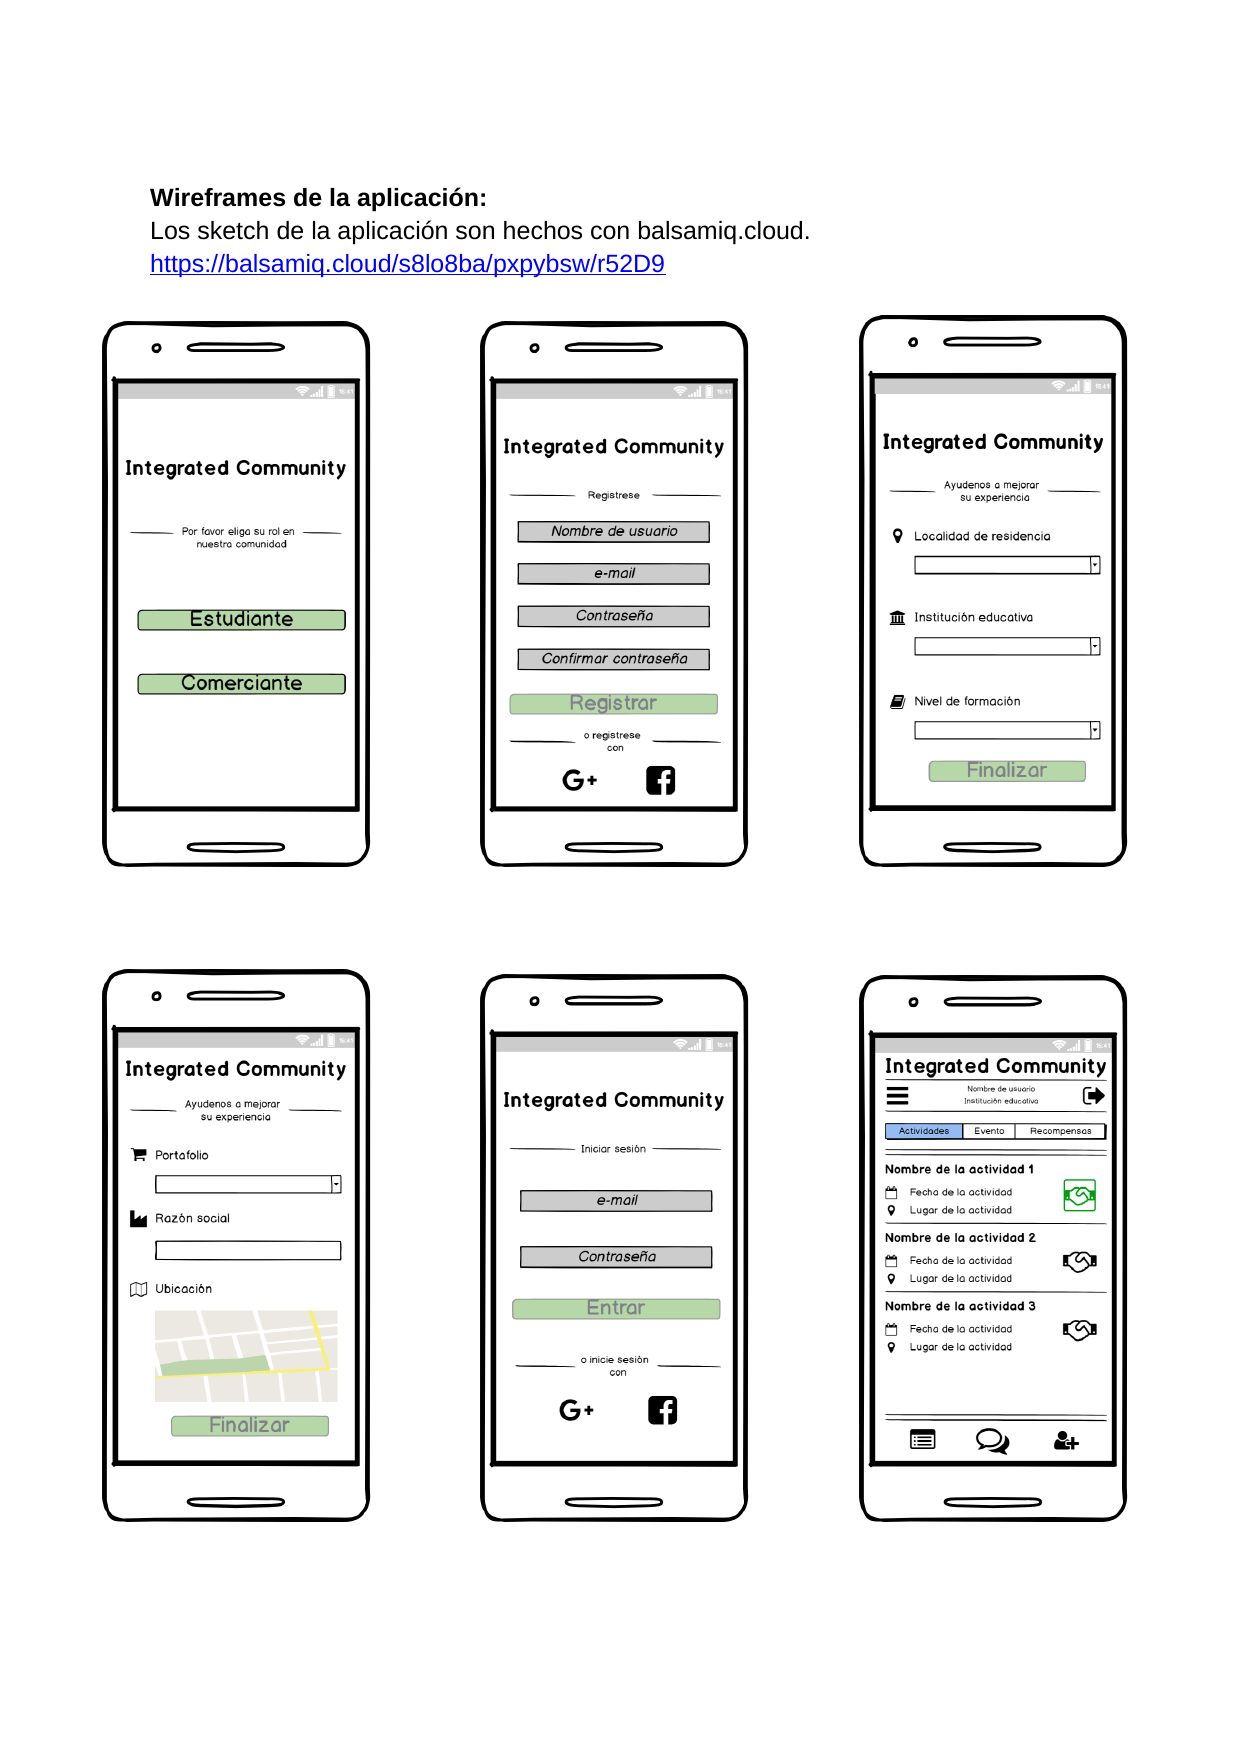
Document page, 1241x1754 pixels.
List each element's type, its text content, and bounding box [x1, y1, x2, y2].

text Wireframes de la aplicación: [150, 183, 1090, 212]
text https://balsamiq.cloud/s8lo8ba/pxpybsw/r52D9 [150, 249, 1090, 278]
picture [46, 315, 1182, 867]
picture [46, 969, 1182, 1522]
text Los sketch de la aplicación son hechos con balsamiq.cloud. [150, 216, 1090, 245]
